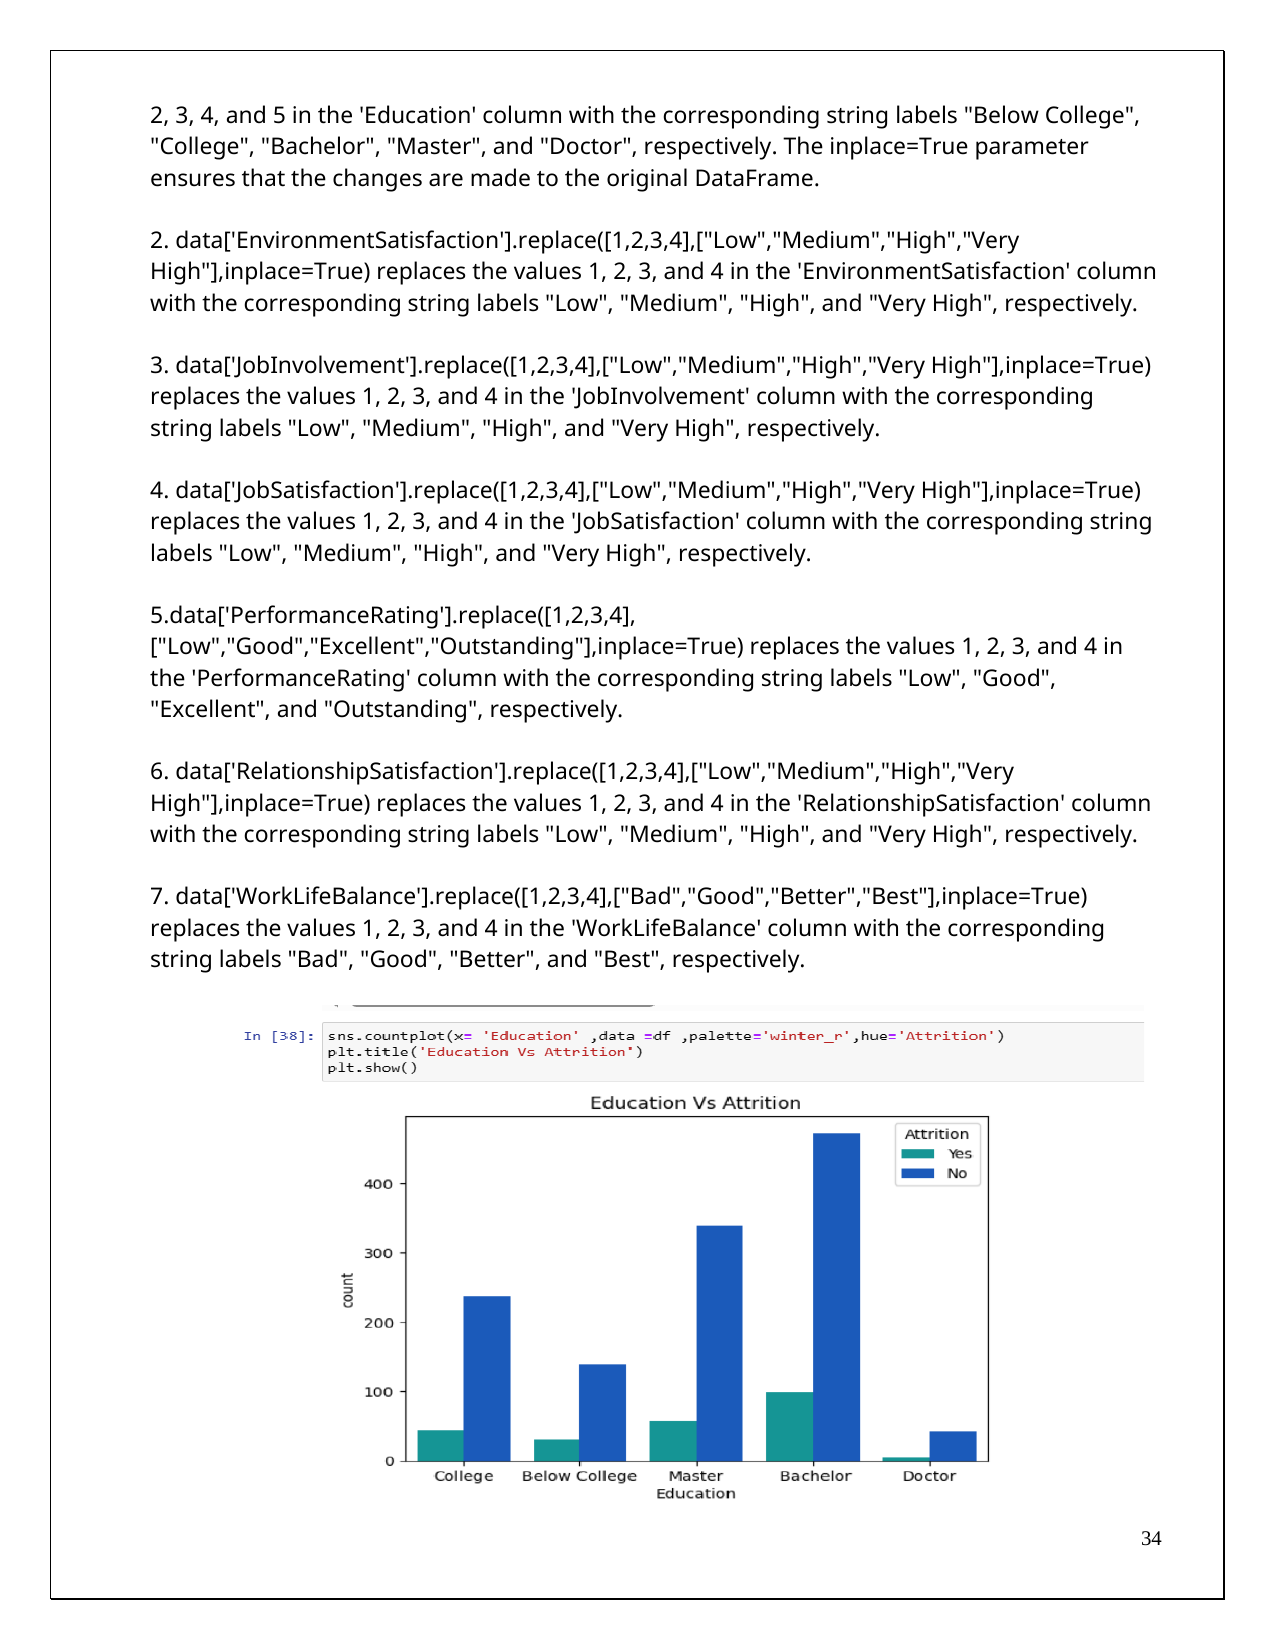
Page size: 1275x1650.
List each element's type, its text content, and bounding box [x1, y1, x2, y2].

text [150, 99, 1161, 193]
text 3. data['JobInvolvement'].replace([1,2,3,4],["Low","Medium","High","Very High"],inplace=True) replaces the values 1, 2, 3, and 4 in the 'JobInvolvement' column with the corresponding string labels "Low", "Medium", "High", and "Very High", respectively. [150, 349, 1161, 443]
text 6. data['RelationshipSatisfaction'].replace([1,2,3,4],["Low","Medium","High","Very High"],inplace=True) replaces the values 1, 2, 3, and 4 in the 'RelationshipSatisfaction' column with the corresponding string labels "Low", "Medium", "High", and "Very High", respectively. [150, 755, 1161, 849]
picture [214, 1005, 1145, 1510]
text 7. data['WorkLifeBalance'].replace([1,2,3,4],["Bad","Good","Better","Best"],inplace=True) replaces the values 1, 2, 3, and 4 in the 'WorkLifeBalance' column with the corresponding string labels "Bad", "Good", "Better", and "Best", respectively. [150, 880, 1161, 974]
text 2. data['EnvironmentSatisfaction'].replace([1,2,3,4],["Low","Medium","High","Very High"],inplace=True) replaces the values 1, 2, 3, and 4 in the 'EnvironmentSatisfaction' column with the corresponding string labels "Low", "Medium", "High", and "Very High", respectively. [150, 224, 1161, 318]
text 5.data['PerformanceRating'].replace([1,2,3,4],["Low","Good","Excellent","Outstanding"],inplace=True) replaces the values 1, 2, 3, and 4 in the 'PerformanceRating' column with the corresponding string labels "Low", "Good", "Excellent", and "Outstanding", respectively. [150, 599, 1161, 724]
text 4. data['JobSatisfaction'].replace([1,2,3,4],["Low","Medium","High","Very High"],inplace=True) replaces the values 1, 2, 3, and 4 in the 'JobSatisfaction' column with the corresponding string labels "Low", "Medium", "High", and "Very High", respectively. [150, 474, 1161, 568]
